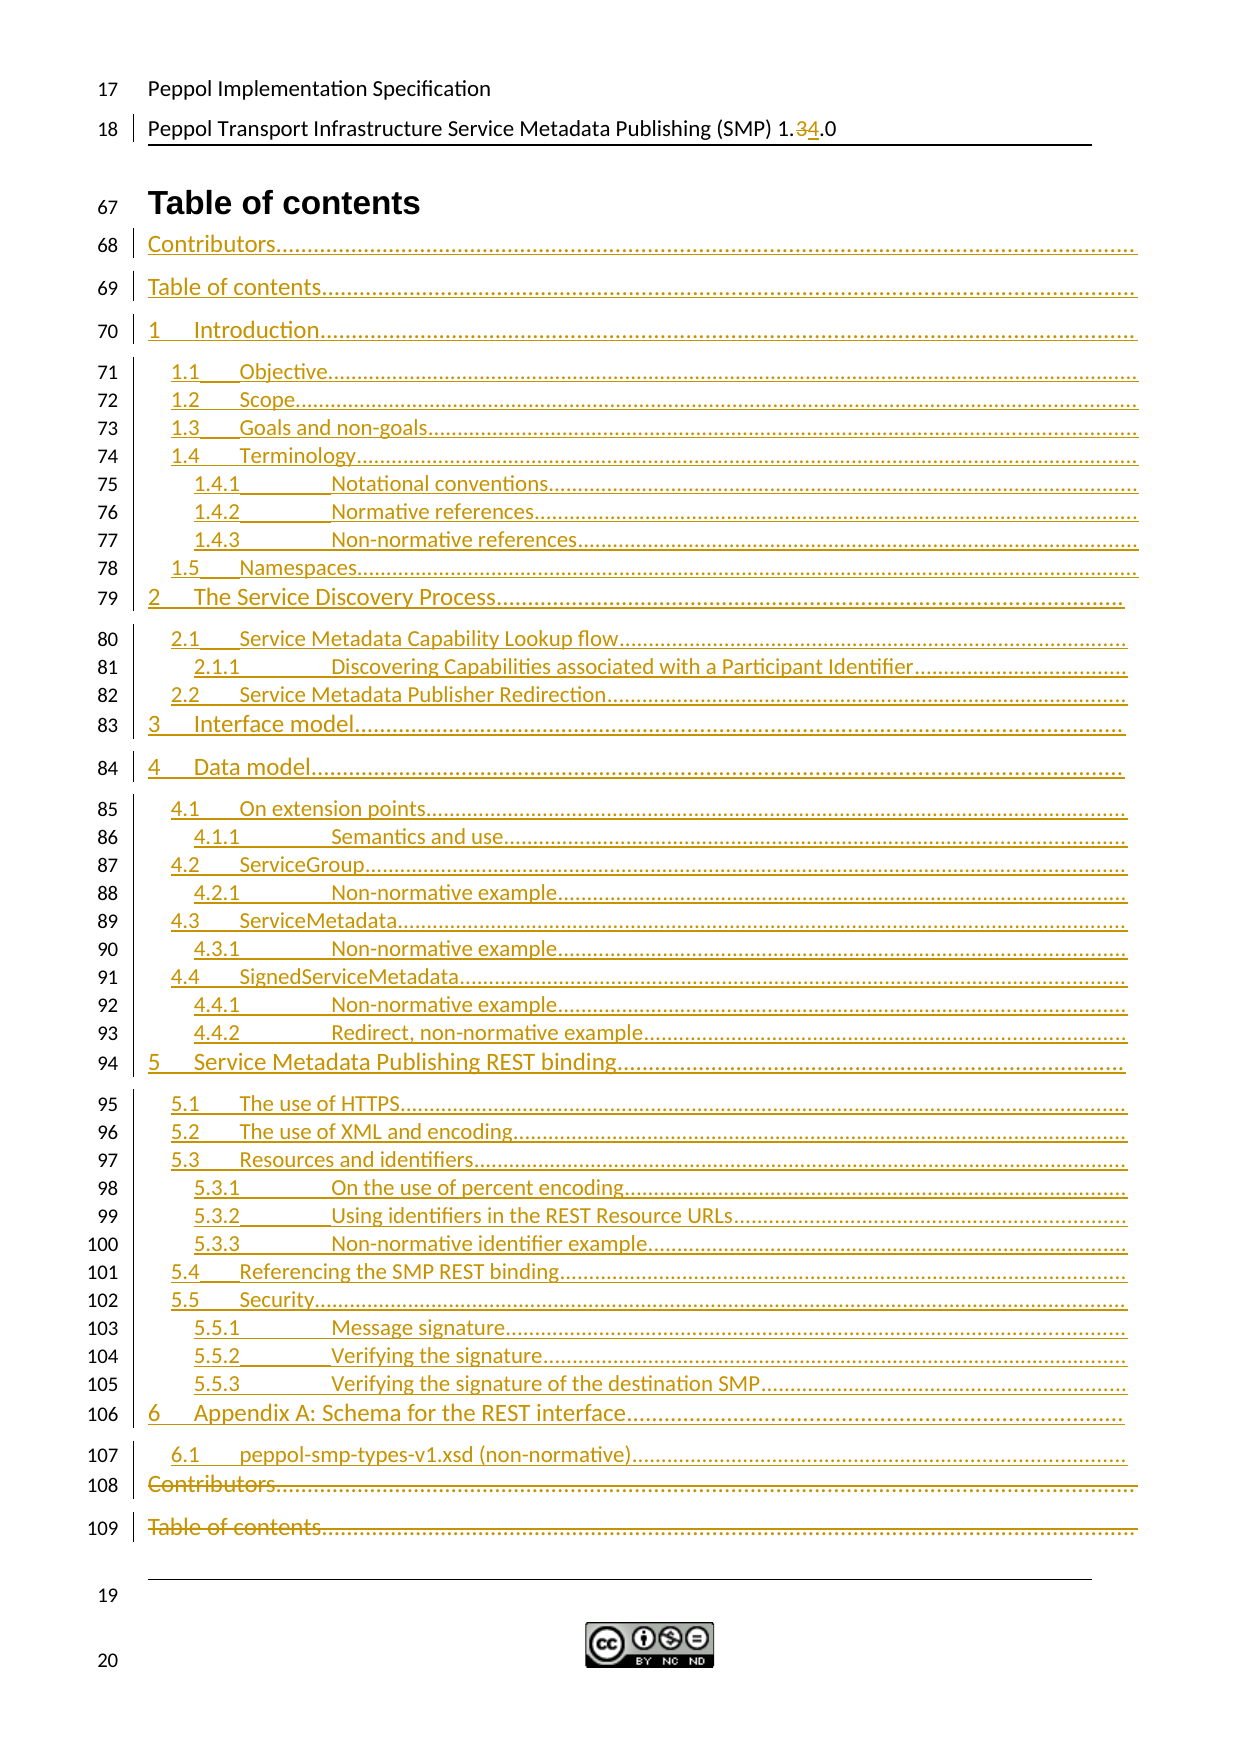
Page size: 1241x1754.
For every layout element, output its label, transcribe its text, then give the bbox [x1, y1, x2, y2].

picture [585, 1622, 715, 1668]
subtitle Table of contents [148, 183, 1092, 221]
